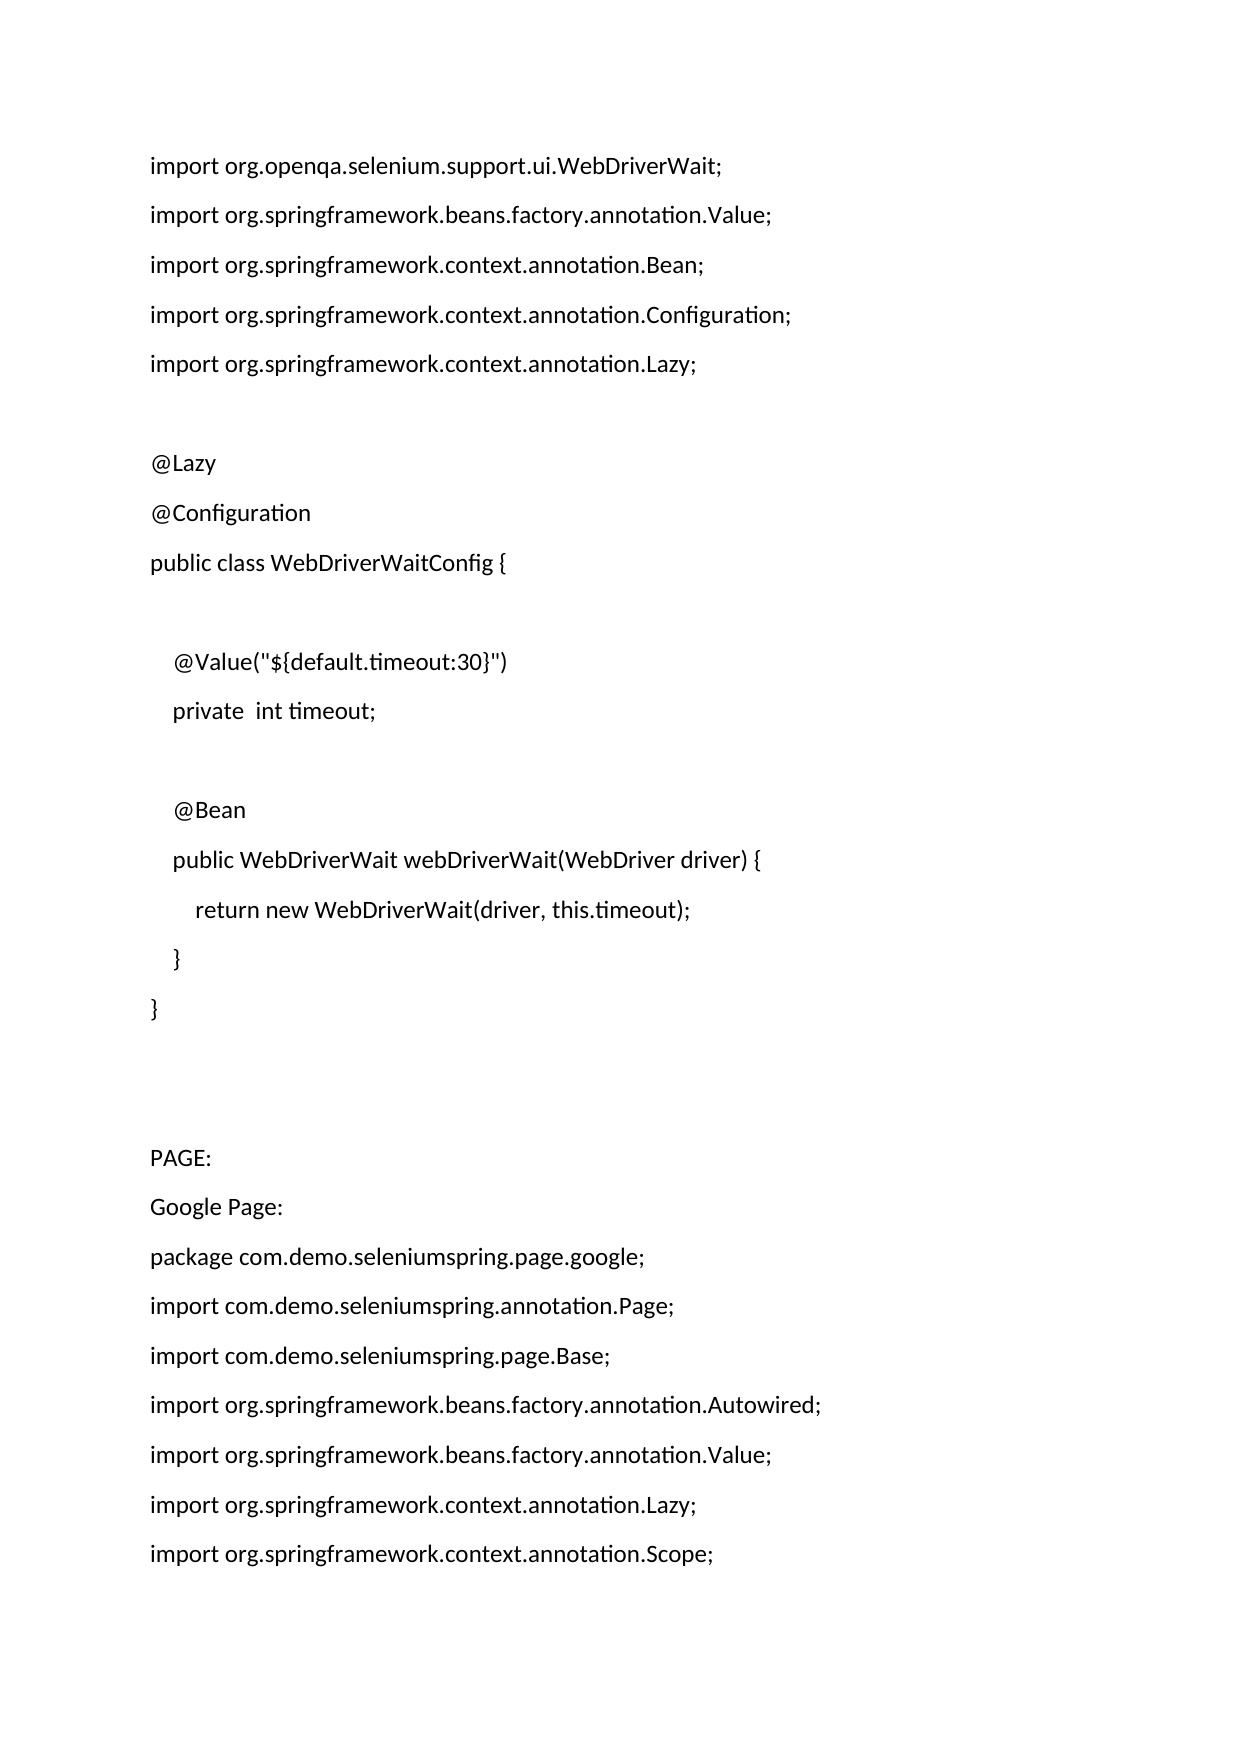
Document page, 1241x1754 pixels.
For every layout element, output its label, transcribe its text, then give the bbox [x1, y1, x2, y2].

text import org.springframework.context.annotation.Configuration; [150, 299, 1090, 329]
text public class WebDriverWaitConfig { [150, 547, 1090, 577]
text import org.springframework.beans.factory.annotation.Autowired; [150, 1389, 1090, 1420]
text import org.springframework.context.annotation.Scope; [150, 1538, 1090, 1569]
text import org.springframework.context.annotation.Lazy; [150, 1489, 1090, 1519]
text @Value("${default.timeout:30}") [150, 646, 1090, 676]
text import org.springframework.beans.factory.annotation.Value; [150, 199, 1090, 230]
text return new WebDriverWait(driver, this.timeout); [150, 894, 1090, 924]
text private int timeout; [150, 695, 1090, 726]
text import org.openqa.selenium.support.ui.WebDriverWait; [150, 150, 1090, 181]
text @Lazy [150, 447, 1090, 478]
text package com.demo.seleniumspring.page.google; [150, 1241, 1090, 1271]
text import com.demo.seleniumspring.annotation.Page; [150, 1290, 1090, 1321]
text import com.demo.seleniumspring.page.Base; [150, 1340, 1090, 1371]
text @Configuration [150, 497, 1090, 528]
text } [150, 993, 1090, 1023]
text import org.springframework.context.annotation.Lazy; [150, 348, 1090, 379]
text PAGE: [150, 1142, 1090, 1172]
text @Bean [150, 794, 1090, 825]
text Google Page: [150, 1191, 1090, 1222]
text public WebDriverWait webDriverWait(WebDriver driver) { [150, 844, 1090, 875]
text import org.springframework.beans.factory.annotation.Value; [150, 1439, 1090, 1470]
text } [150, 943, 1090, 974]
text import org.springframework.context.annotation.Bean; [150, 249, 1090, 280]
